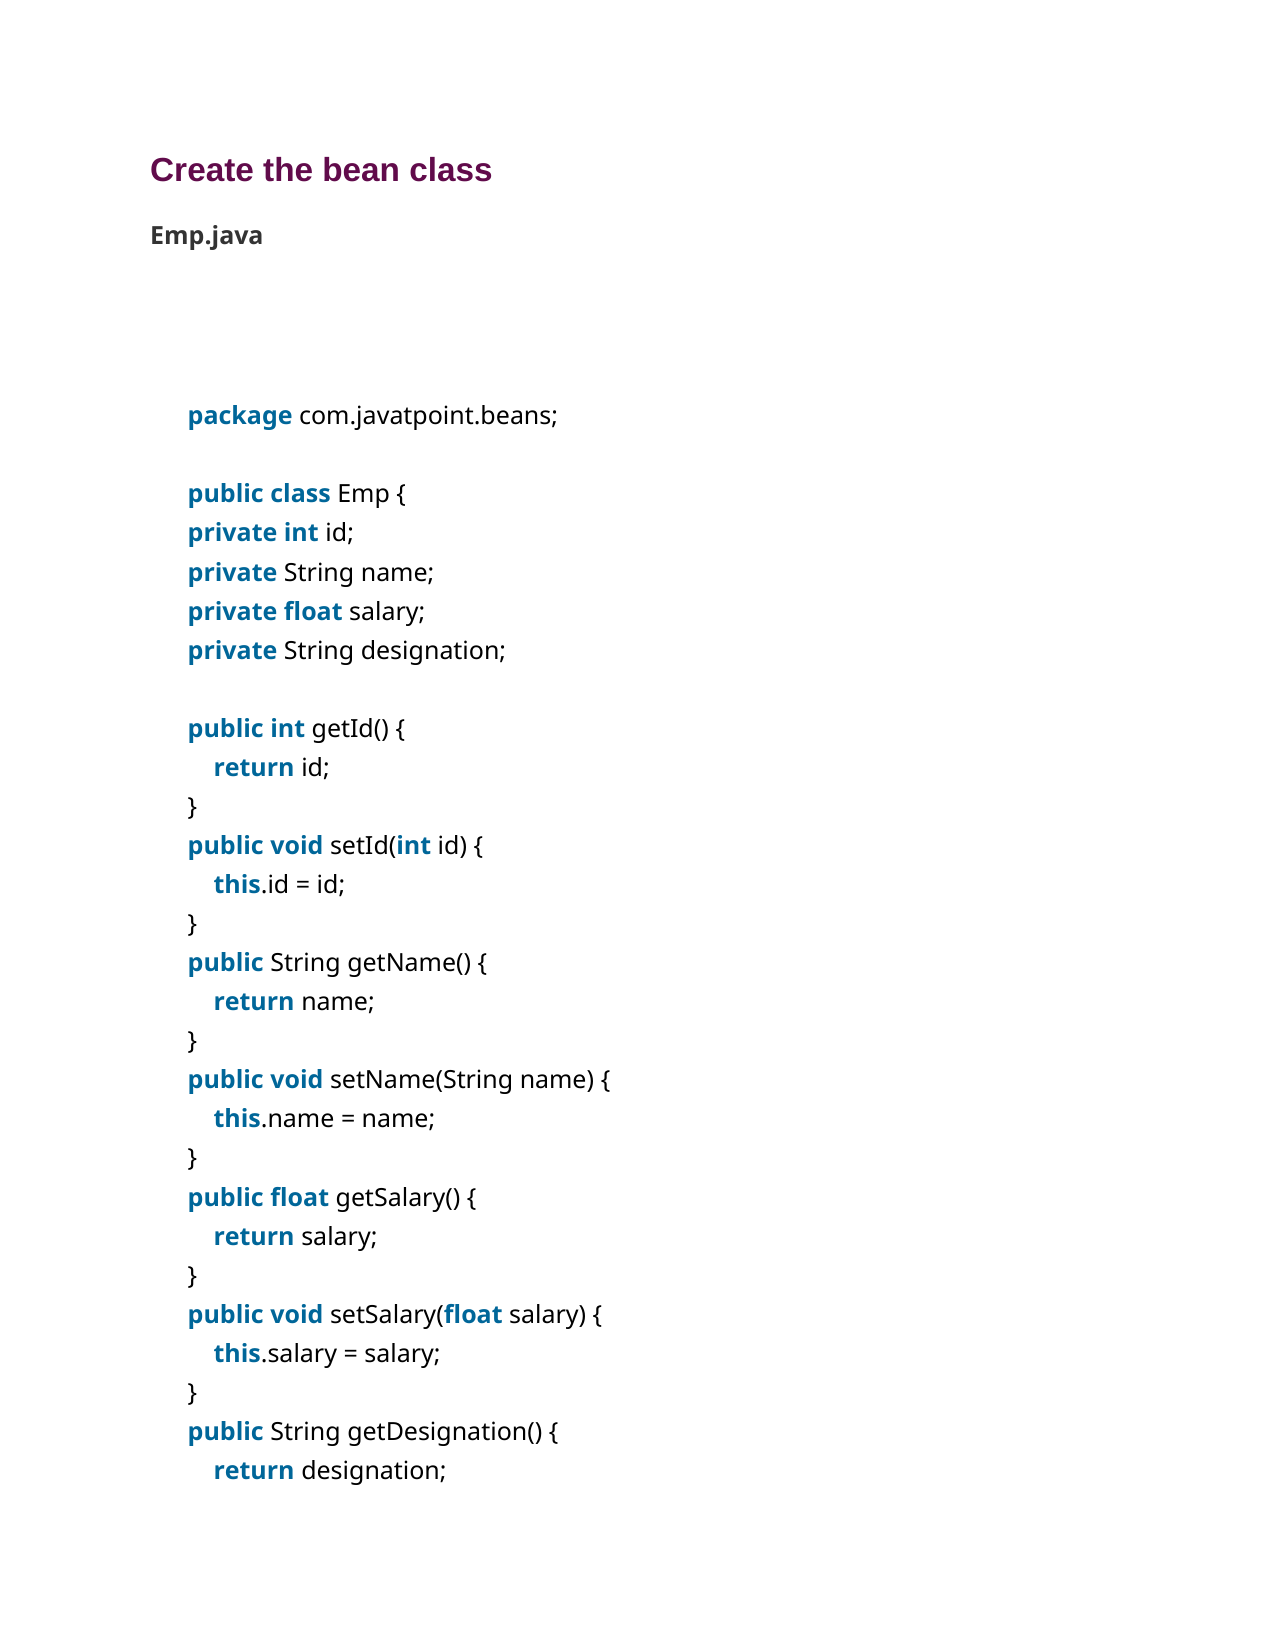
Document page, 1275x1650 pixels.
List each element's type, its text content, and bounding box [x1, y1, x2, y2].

text return designation; [187, 1448, 1125, 1487]
text public class Emp { [187, 471, 1125, 510]
text } [187, 1369, 1125, 1408]
text public String getName() { [187, 940, 1125, 979]
text } [187, 1252, 1125, 1291]
text this.salary = salary; [187, 1330, 1125, 1369]
text } [187, 1018, 1125, 1057]
text private String name; [187, 549, 1125, 588]
text public int getId() { [187, 705, 1125, 744]
text } [187, 901, 1125, 940]
text this.id = id; [187, 862, 1125, 901]
text return salary; [187, 1213, 1125, 1252]
text public void setId(int id) { [187, 823, 1125, 862]
text Emp.java [150, 218, 1125, 252]
text private float salary; [187, 588, 1125, 627]
text public void setName(String name) { [187, 1057, 1125, 1096]
text public float getSalary() { [187, 1174, 1125, 1213]
text return id; [187, 744, 1125, 783]
text private String designation; [187, 627, 1125, 666]
text } [187, 1135, 1125, 1174]
text public String getDesignation() { [187, 1408, 1125, 1448]
text this.name = name; [187, 1096, 1125, 1135]
text return name; [187, 979, 1125, 1018]
text package com.javatpoint.beans; [187, 393, 1125, 432]
text public void setSalary(float salary) { [187, 1291, 1125, 1330]
text } [187, 783, 1125, 823]
subtitle Create the bean class [150, 150, 1125, 188]
text private int id; [187, 510, 1125, 549]
